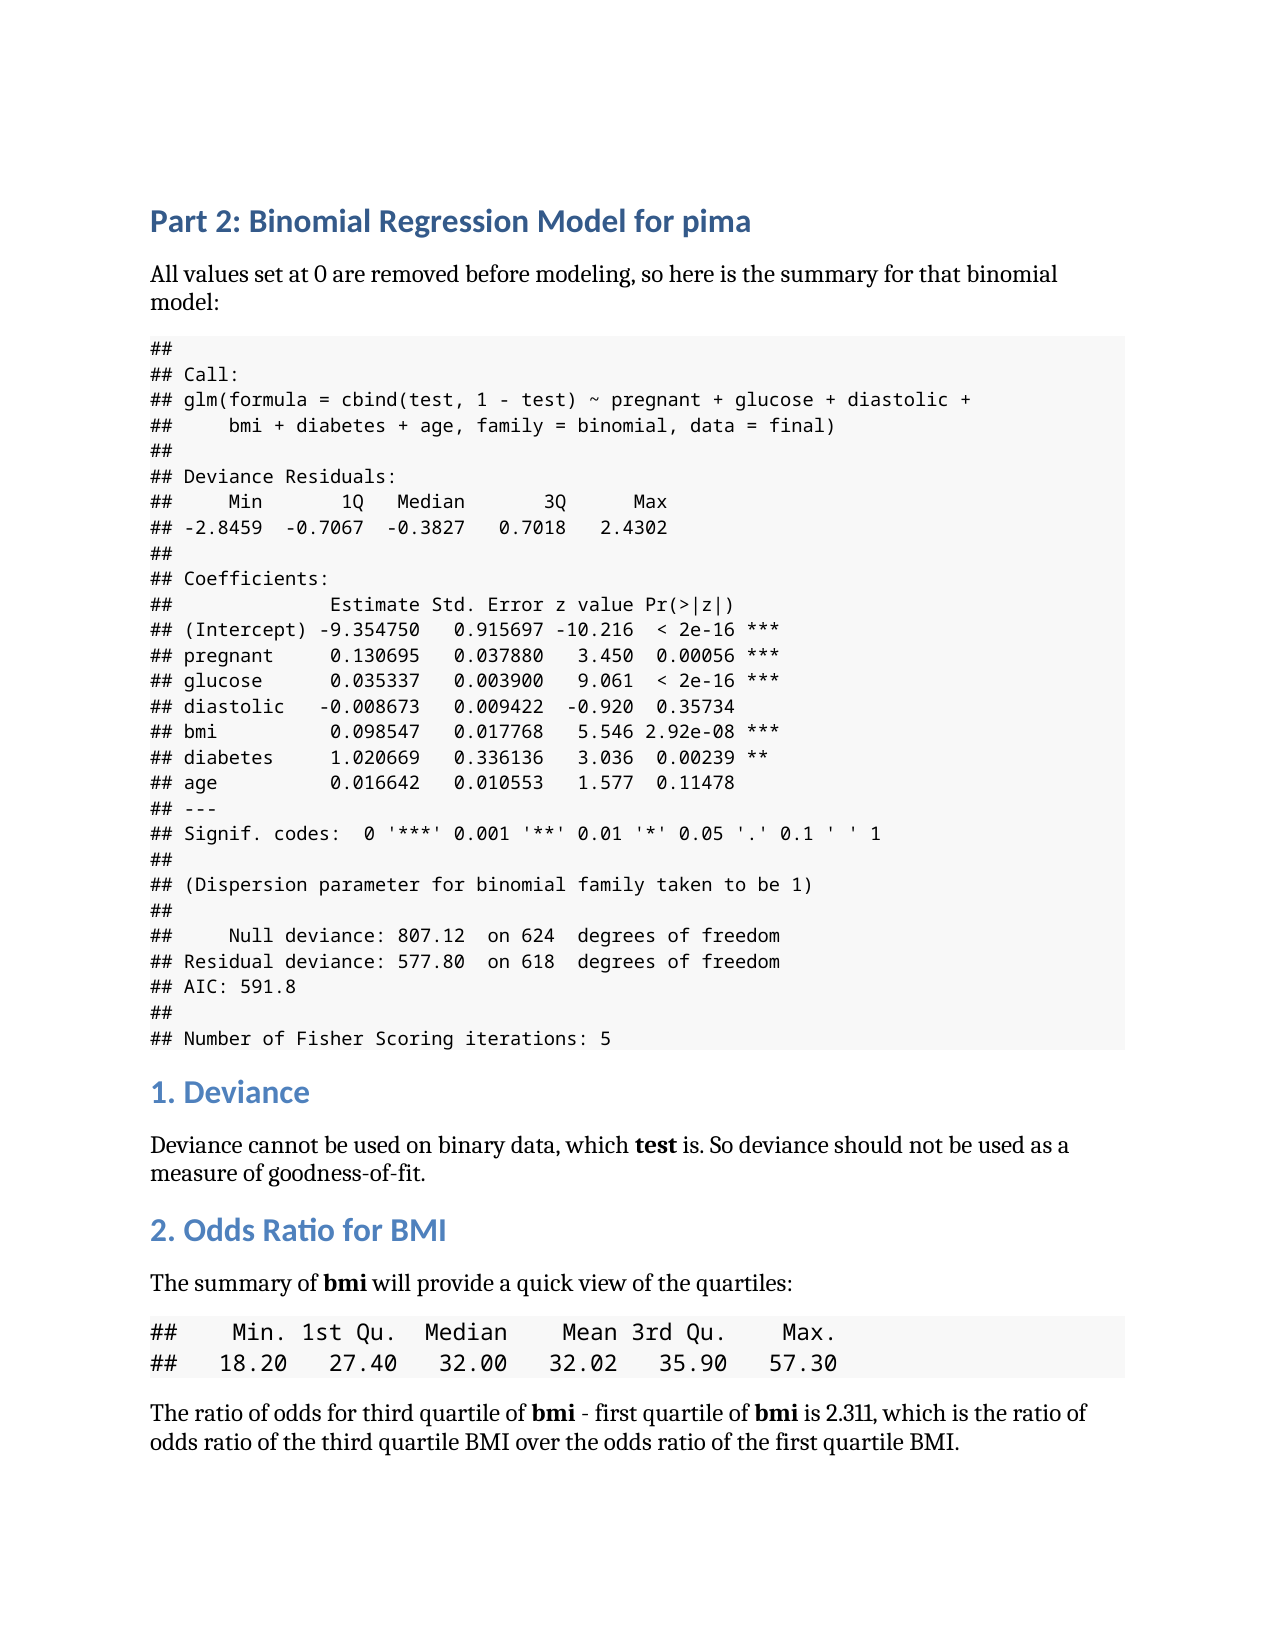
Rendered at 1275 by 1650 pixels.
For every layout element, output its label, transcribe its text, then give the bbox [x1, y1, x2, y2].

subtitle Part 2: Binomial Regression Model for pima [150, 200, 1125, 241]
text The ratio of odds for third quartile of bmi - first quartile of bmi is 2.311, which is the ratio of odds ratio of the third quartile BMI over the odds ratio of the first quartile BMI. [150, 1399, 1125, 1457]
text ## ## Call: ## glm(formula = cbind(test, 1 - test) ~ pregnant + glucose + diastolic + ## bmi + diabetes + age, family = binomial, data = final) ## ## Deviance Residuals: ## Min 1Q Median 3Q Max ## -2.8459 -0.7067 -0.3827 0.7018 2.4302 ## ## Coefficients: ## Estimate Std. Error z value Pr(>|z|) ## (Intercept) -9.354750 0.915697 -10.216 < 2e-16 *** ## pregnant 0.130695 0.037880 3.450 0.00056 *** ## glucose 0.035337 0.003900 9.061 < 2e-16 *** ## diastolic -0.008673 0.009422 -0.920 0.35734 ## bmi 0.098547 0.017768 5.546 2.92e-08 *** ## diabetes 1.020669 0.336136 3.036 0.00239 ** ## age 0.016642 0.010553 1.577 0.11478 ## --- ## Signif. codes: 0 '***' 0.001 '**' 0.01 '*' 0.05 '.' 0.1 ' ' 1 ## ## (Dispersion parameter for binomial family taken to be 1) ## ## Null deviance: 807.12 on 624 degrees of freedom ## Residual deviance: 577.80 on 618 degrees of freedom ## AIC: 591.8 ## ## Number of Fisher Scoring iterations: 5 [150, 336, 1125, 1050]
subtitle 2. Odds Ratio for BMI [150, 1209, 1125, 1250]
text All values set at 0 are removed before modeling, so here is the summary for that binomial model: [150, 259, 1125, 317]
text ## Min. 1st Qu. Median Mean 3rd Qu. Max. ## 18.20 27.40 32.00 32.02 35.90 57.30 [150, 1316, 1125, 1378]
text The summary of bmi will provide a quick view of the quartiles: [150, 1268, 1125, 1297]
subtitle 1. Deviance [150, 1071, 1125, 1112]
text Deviance cannot be used on binary data, which test is. So deviance should not be used as a measure of goodness-of-fit. [150, 1131, 1125, 1188]
